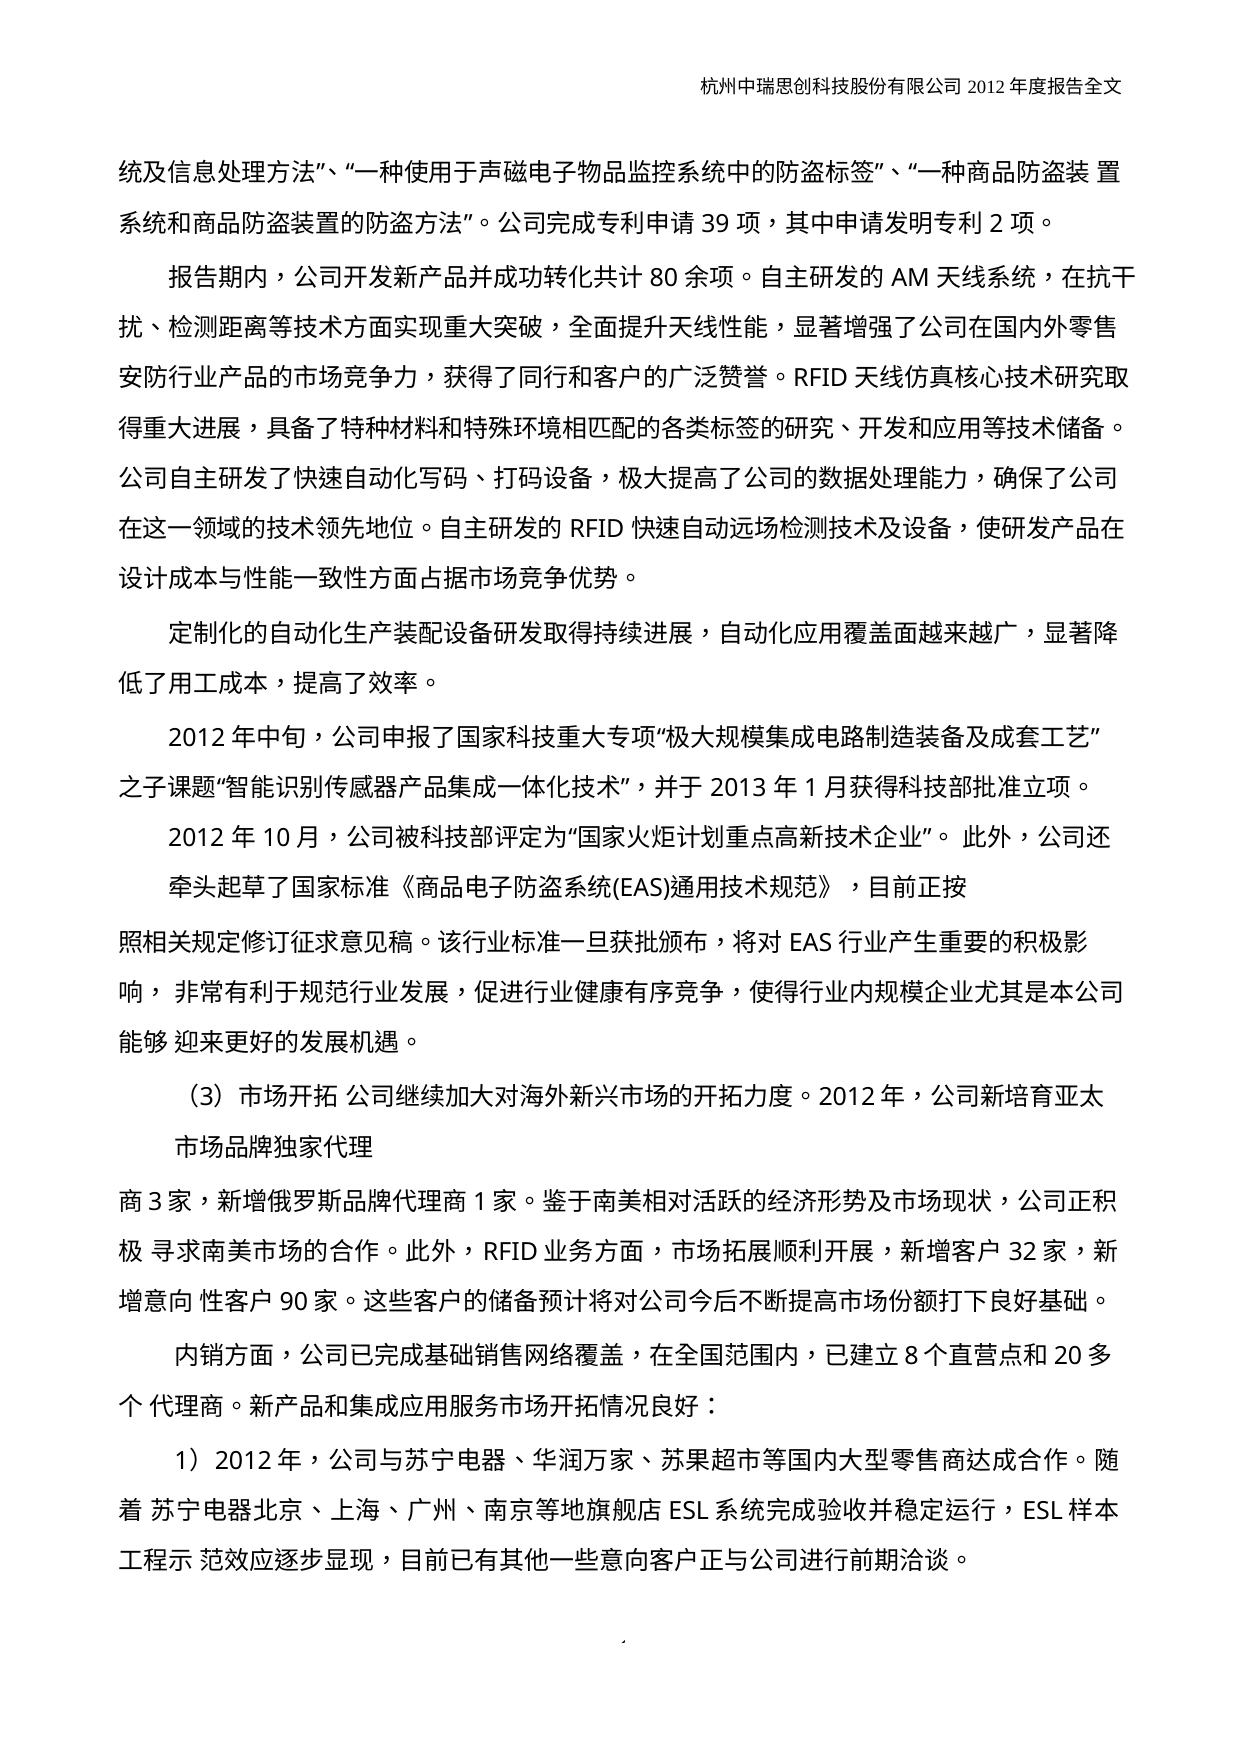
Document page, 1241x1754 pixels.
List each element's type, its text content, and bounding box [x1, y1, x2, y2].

text 报告期内，公司开发新产品并成功转化共计 80 余项。自主研发的 AM 天线系统，在抗干 扰、检测距离等技术方面实现重大突破，全面提升天线性能，显著增强了公司在国内外零售 安防行业产品的市场竞争力，获得了同行和客户的广泛赞誉。RFID 天线仿真核心技术研究取 得重大进展，具备了特种材料和特殊环境相匹配的各类标签的研究、开发和应用等技术储备。 公司自主研发了快速自动化写码、打码设备，极大提高了公司的数据处理能力，确保了公司 在这一领域的技术领先地位。自主研发的 RFID 快速自动远场检测技术及设备，使研发产品在 设计成本与性能一致性方面占据市场竞争优势。 [118, 259, 1146, 595]
text 之子课题“智能识别传感器产品集成一体化技术”，并于 2013 年 1 月获得科技部批准立项。 [118, 770, 1146, 804]
text 1）2012年，公司与苏宁电器、华润万家、苏果超市等国内大型零售商达成合作。随着 苏宁电器北京、上海、广州、南京等地旗舰店ESL系统完成验收并稳定运行，ESL样本工程示 范效应逐步显现，目前已有其他一些意向客户正与公司进行前期洽谈。 [118, 1442, 1119, 1577]
text 内销方面，公司已完成基础销售网络覆盖，在全国范围内，已建立8个直营点和20多个 代理商。新产品和集成应用服务市场开拓情况良好： [118, 1338, 1114, 1422]
text 照相关规定修订征求意见稿。该行业标准一旦获批颁布，将对 EAS 行业产生重要的积极影响， 非常有利于规范行业发展，促进行业健康有序竞争，使得行业内规模企业尤其是本公司能够 迎来更好的发展机遇。 [118, 924, 1136, 1059]
text 统及信息处理方法”、“一种使用于声磁电子物品监控系统中的防盗标签”、“一种商品防盗装 置系统和商品防盗装置的防盗方法”。公司完成专利申请 39 项，其中申请发明专利 2 项。 [118, 155, 1123, 239]
text （3）市场开拓 公司继续加大对海外新兴市场的开拓力度。2012年，公司新培育亚太市场品牌独家代理 [174, 1079, 1123, 1163]
text 定制化的自动化生产装配设备研发取得持续进展，自动化应用覆盖面越来越广，显著降 低了用工成本，提高了效率。 [118, 615, 1121, 699]
text 商3家，新增俄罗斯品牌代理商1家。鉴于南美相对活跃的经济形势及市场现状，公司正积极 寻求南美市场的合作。此外，RFID业务方面，市场拓展顺利开展，新增客户32家，新增意向 性客户90家。这些客户的储备预计将对公司今后不断提高市场份额打下良好基础。 [118, 1183, 1119, 1318]
text 2012 年 10 月，公司被科技部评定为“国家火炬计划重点高新技术企业”。 此外，公司还牵头起草了国家标准《商品电子防盗系统(EAS)通用技术规范》，目前正按 [168, 820, 1120, 904]
text 2012 年中旬，公司申报了国家科技重大专项“极大规模集成电路制造装备及成套工艺” [168, 719, 1146, 754]
